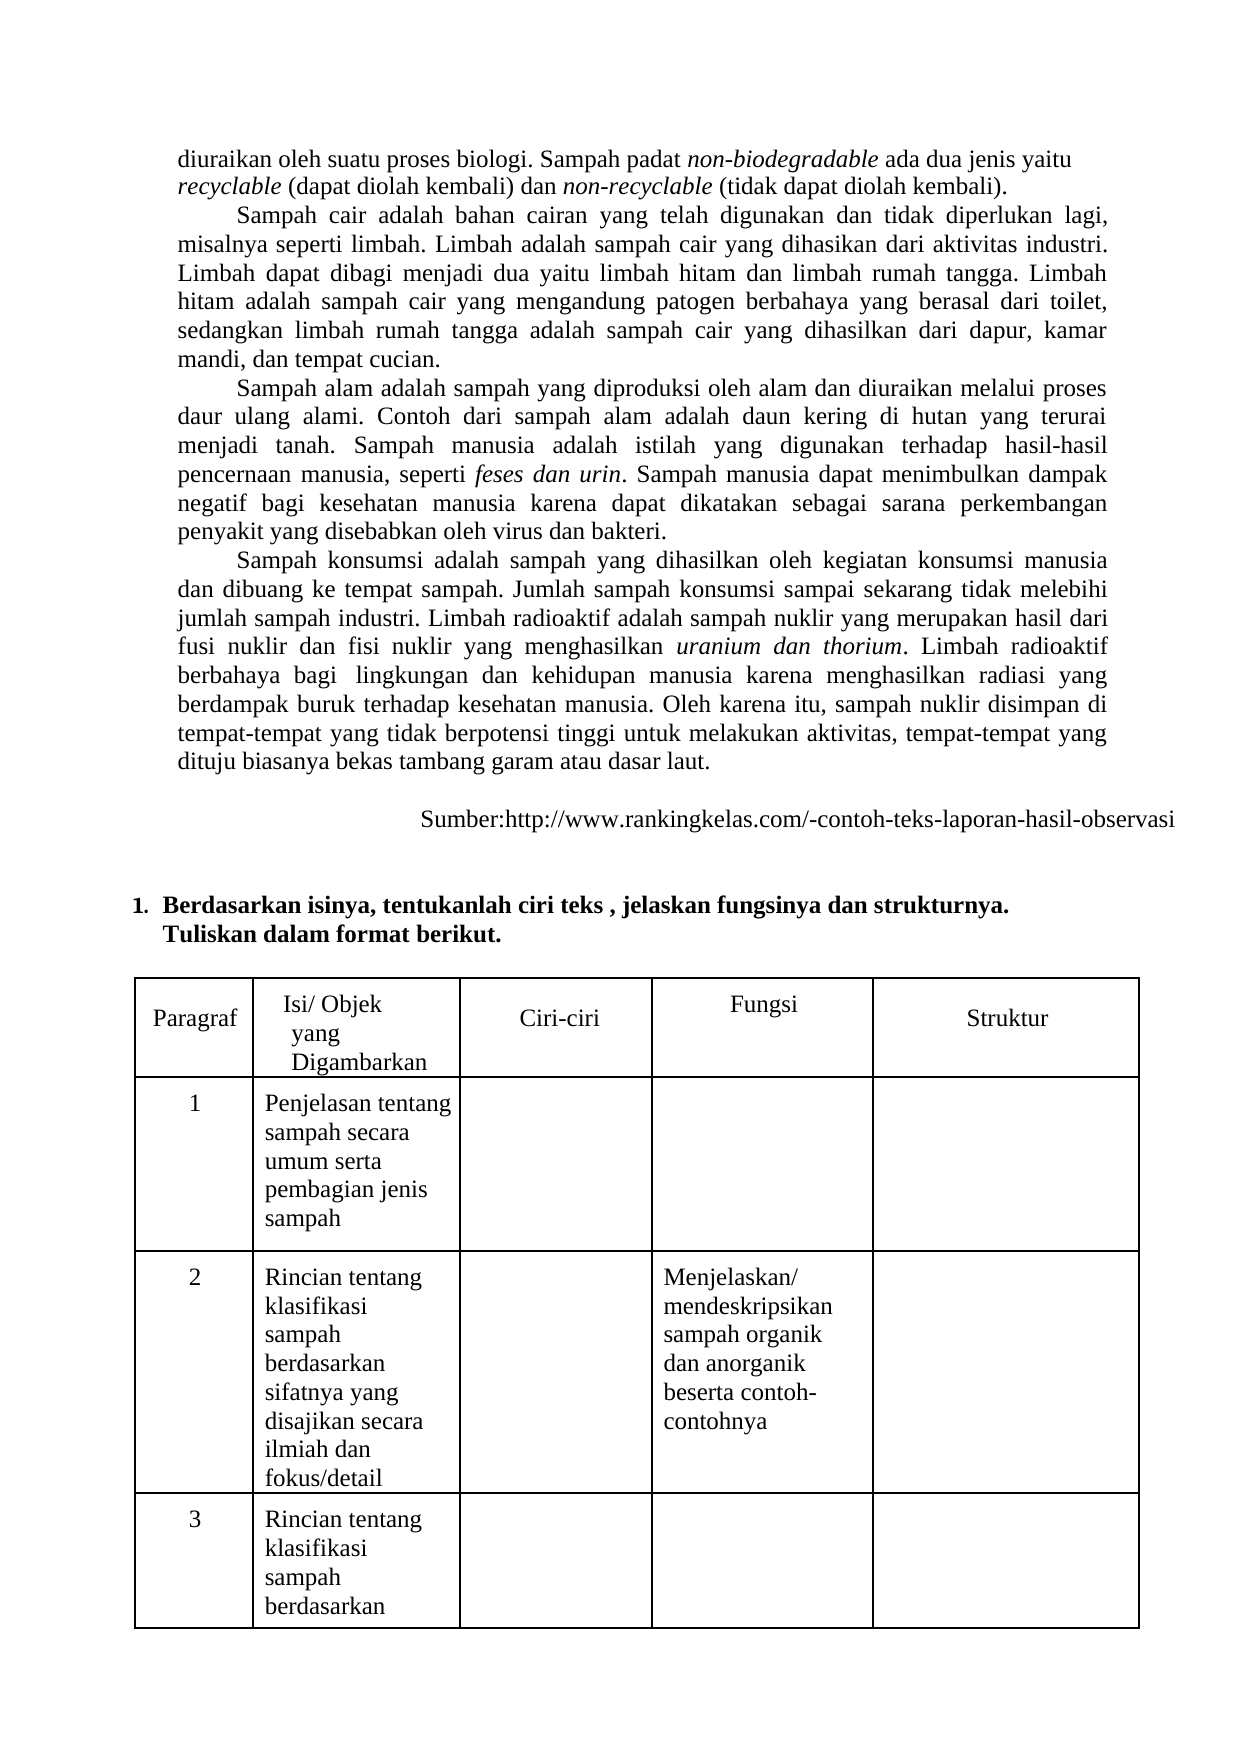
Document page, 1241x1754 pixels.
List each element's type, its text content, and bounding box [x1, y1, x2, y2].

table_cell [461, 1078, 651, 1249]
table_cell [461, 1494, 651, 1627]
table_header Isi/ Objek yang Digambarkan [254, 979, 459, 1076]
table_cell [874, 1078, 1138, 1249]
table_cell Menjelaskan/ mendeskripsikan sampah organik dan anorganik beserta contoh-contohnya [653, 1252, 872, 1492]
table_cell [874, 1252, 1138, 1492]
text diuraikan oleh suatu proses biologi. Sampah padat non-biodegradable ada dua jenis yaitu [177, 144, 1232, 173]
table_cell [461, 1252, 651, 1492]
subtitle Berdasarkan isinya, tentukanlah ciri teks , jelaskan fungsinya dan strukturnya. Tuliskan dalam format berikut. [133, 890, 1090, 948]
table_cell 2 [136, 1252, 252, 1492]
table_cell Penjelasan tentang sampah secara umum serta pembagian jenis sampah [254, 1078, 459, 1249]
table_cell 1 [136, 1078, 252, 1249]
table_cell [653, 1078, 872, 1249]
table_cell [874, 1494, 1138, 1627]
table_header Struktur [874, 979, 1138, 1076]
text Sampah cair adalah bahan cairan yang telah digunakan dan tidak diperlukan lagi, misalnya seperti limbah. Limbah adalah sampah cair yang dihasikan dari aktivitas industri. Limbah dapat dibagi menjadi dua yaitu limbah hitam dan limbah rumah tangga. Limbah hitam adalah sampah cair yang mengandung patogen berbahaya yang berasal dari toilet, sedangkan limbah rumah tangga adalah sampah cair yang dihasilkan dari dapur, kamar mandi, dan tempat cucian. [177, 200, 1108, 373]
table_header Paragraf [136, 979, 252, 1076]
table_cell [653, 1494, 872, 1627]
table_header Fungsi [653, 979, 872, 1076]
text recyclable (dapat diolah kembali) dan non-recyclable (tidak dapat diolah kembali). [177, 173, 1232, 200]
table_header Ciri-ciri [461, 979, 651, 1076]
text Sumber:http://www.rankingkelas.com/-contoh-teks-laporan-hasil-observasi [420, 804, 1232, 833]
table_cell Rincian tentang klasifikasi sampah berdasarkan sifatnya yang disajikan secara ilmiah dan fokus/detail [254, 1252, 459, 1492]
text Sampah alam adalah sampah yang diproduksi oleh alam dan diuraikan melalui proses daur ulang alami. Contoh dari sampah alam adalah daun kering di hutan yang terurai menjadi tanah. Sampah manusia adalah istilah yang digunakan terhadap hasil-hasil pencernaan manusia, seperti feses dan urin. Sampah manusia dapat menimbulkan dampak negatif bagi kesehatan manusia karena dapat dikatakan sebagai sarana perkembangan penyakit yang disebabkan oleh virus dan bakteri. [177, 373, 1108, 545]
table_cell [254, 1494, 459, 1627]
table_cell 3 [136, 1494, 252, 1627]
text Sampah konsumsi adalah sampah yang dihasilkan oleh kegiatan konsumsi manusia dan dibuang ke tempat sampah. Jumlah sampah konsumsi sampai sekarang tidak melebihi jumlah sampah industri. Limbah radioaktif adalah sampah nuklir yang merupakan hasil dari fusi nuklir dan fisi nuklir yang menghasilkan uranium dan thorium. Limbah radioaktif berbahaya bagi lingkungan dan kehidupan manusia karena menghasilkan radiasi yang berdampak buruk terhadap kesehatan manusia. Oleh karena itu, sampah nuklir disimpan di tempat-tempat yang tidak berpotensi tinggi untuk melakukan aktivitas, tempat-tempat yang dituju biasanya bekas tambang garam atau dasar laut. [177, 545, 1108, 775]
